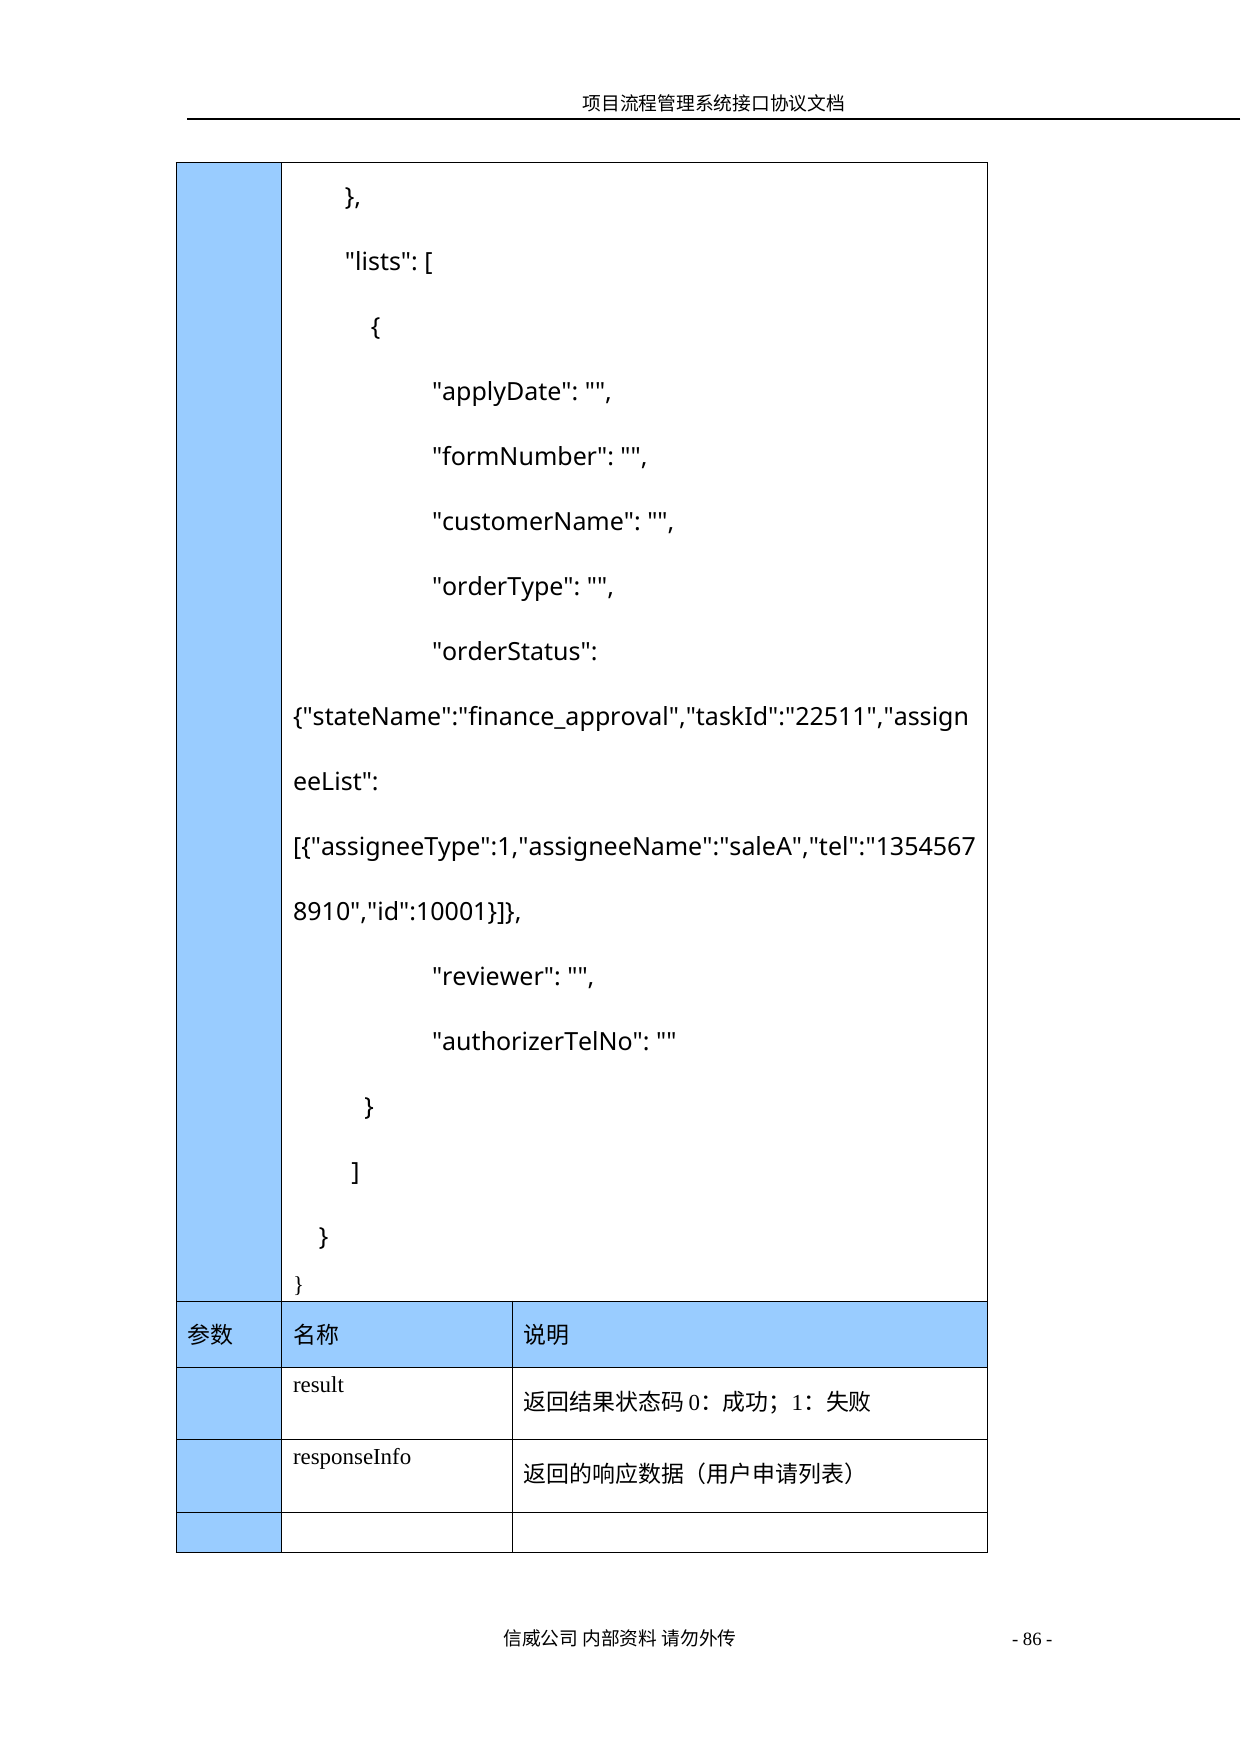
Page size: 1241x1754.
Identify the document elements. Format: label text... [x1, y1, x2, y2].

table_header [282, 163, 987, 1301]
table_cell [177, 1368, 281, 1439]
table_cell 返回的响应数据（用户申请列表） [513, 1440, 987, 1512]
table_cell [177, 1440, 281, 1512]
table_cell [177, 1513, 281, 1552]
table_cell result [282, 1368, 512, 1439]
table_cell responseInfo [282, 1440, 512, 1512]
table_cell 名称 [282, 1302, 512, 1367]
table_cell 参数 [177, 1302, 281, 1367]
table_header 样例 [177, 163, 281, 1301]
table_cell [513, 1513, 987, 1552]
table_cell 说明 [513, 1302, 987, 1367]
table_cell 返回结果状态码0：成功；1：失败 [513, 1368, 987, 1439]
table_cell [282, 1513, 512, 1552]
